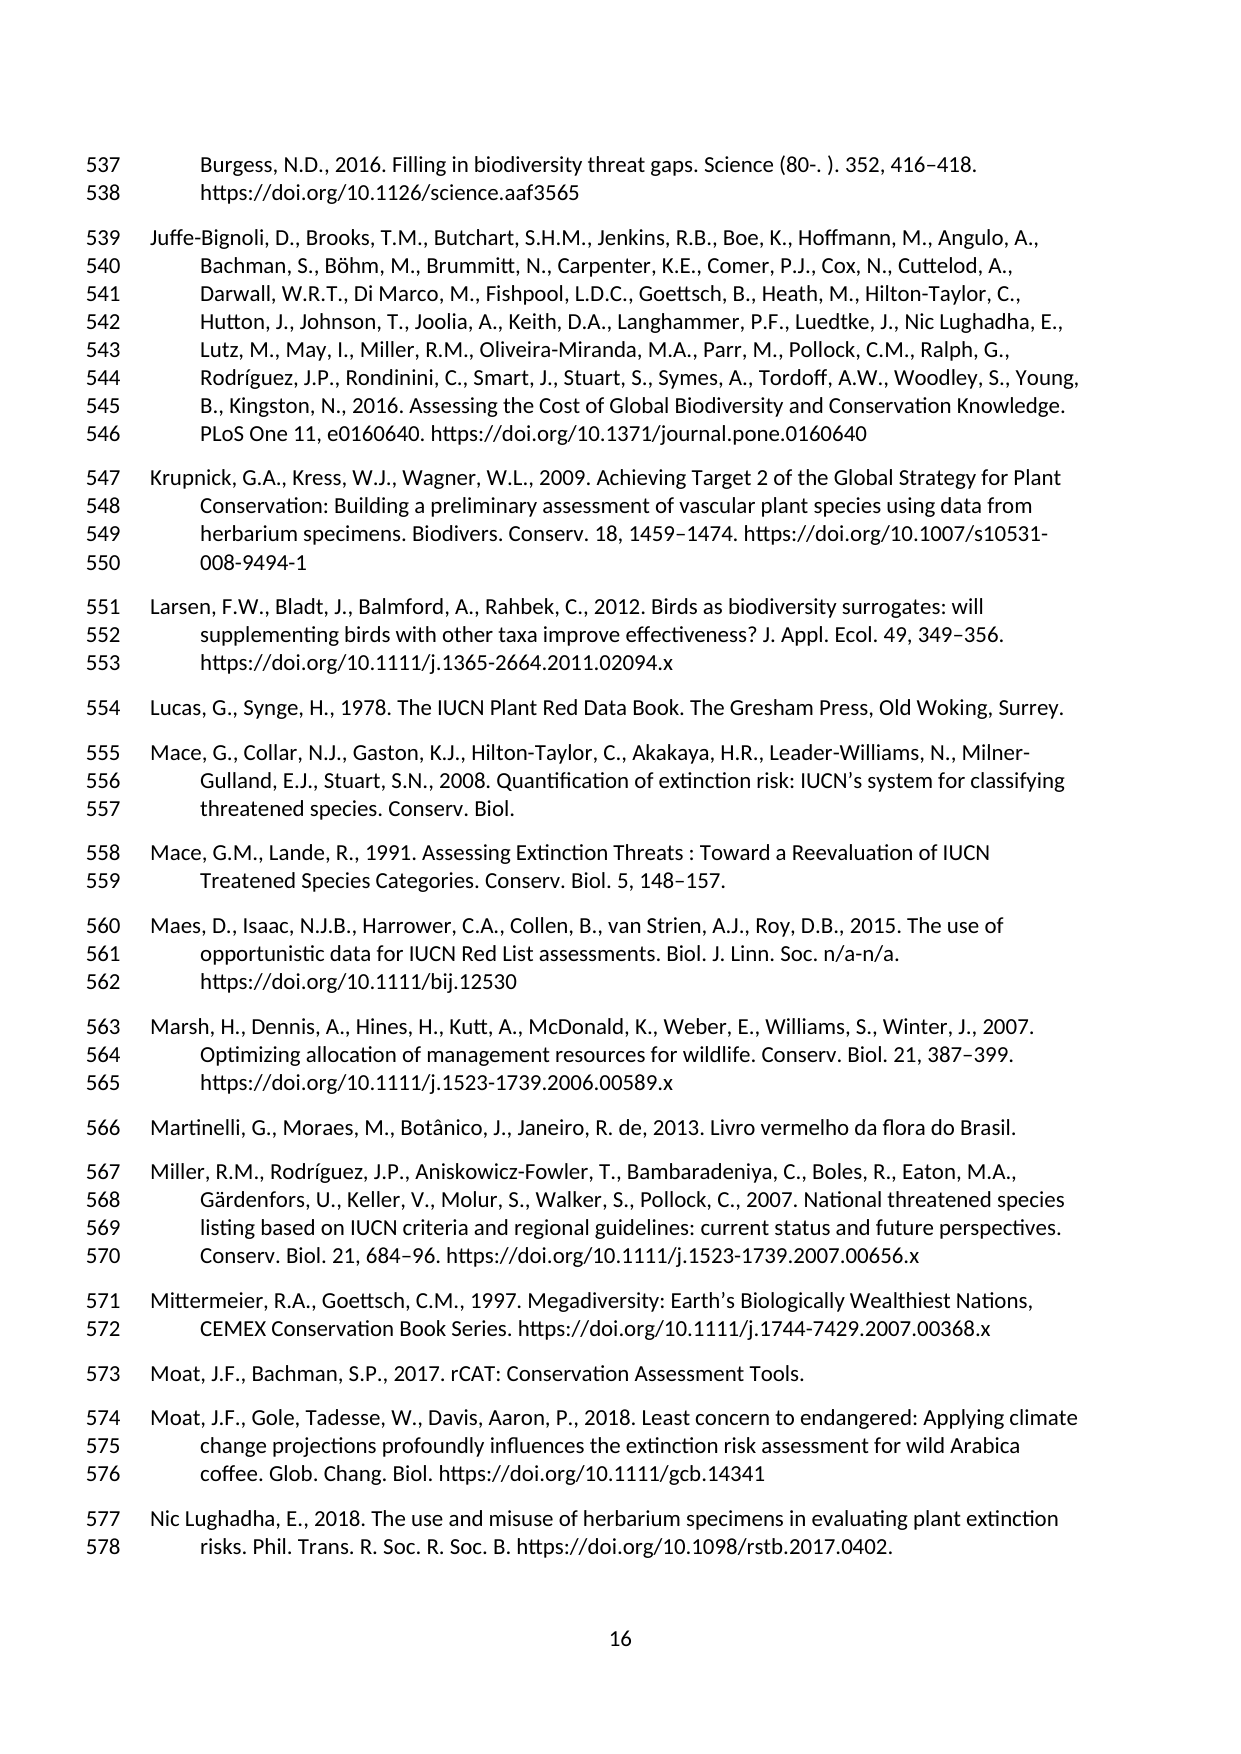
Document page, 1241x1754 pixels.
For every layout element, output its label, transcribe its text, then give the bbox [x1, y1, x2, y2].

text Moat, J.F., Bachman, S.P., 2017. rCAT: Conservation Assessment Tools. [150, 1359, 1090, 1387]
text Marsh, H., Dennis, A., Hines, H., Kutt, A., McDonald, K., Weber, E., Williams, S., Winter, J., 2007. Optimizing allocation of management resources for wildlife. Conserv. Biol. 21, 387–399. https://doi.org/10.1111/j.1523-1739.2006.00589.x [150, 1012, 1090, 1096]
text Mittermeier, R.A., Goettsch, C.M., 1997. Megadiversity: Earth’s Biologically Wealthiest Nations, CEMEX Conservation Book Series. https://doi.org/10.1111/j.1744-7429.2007.00368.x [150, 1286, 1090, 1342]
text Moat, J.F., Gole, Tadesse, W., Davis, Aaron, P., 2018. Least concern to endangered: Applying climate change projections profoundly influences the extinction risk assessment for wild Arabica coffee. Glob. Chang. Biol. https://doi.org/10.1111/gcb.14341 [150, 1403, 1090, 1487]
text Mace, G.M., Lande, R., 1991. Assessing Extinction Threats : Toward a Reevaluation of IUCN Treatened Species Categories. Conserv. Biol. 5, 148–157. [150, 838, 1090, 894]
text Juffe-Bignoli, D., Brooks, T.M., Butchart, S.H.M., Jenkins, R.B., Boe, K., Hoffmann, M., Angulo, A., Bachman, S., Böhm, M., Brummitt, N., Carpenter, K.E., Comer, P.J., Cox, N., Cuttelod, A., Darwall, W.R.T., Di Marco, M., Fishpool, L.D.C., Goettsch, B., Heath, M., Hilton-Taylor, C., Hutton, J., Johnson, T., Joolia, A., Keith, D.A., Langhammer, P.F., Luedtke, J., Nic Lughadha, E., Lutz, M., May, I., Miller, R.M., Oliveira-Miranda, M.A., Parr, M., Pollock, C.M., Ralph, G., Rodríguez, J.P., Rondinini, C., Smart, J., Stuart, S., Symes, A., Tordoff, A.W., Woodley, S., Young, B., Kingston, N., 2016. Assessing the Cost of Global Biodiversity and Conservation Knowledge. PLoS One 11, e0160640. https://doi.org/10.1371/journal.pone.0160640 [150, 223, 1090, 447]
text Lucas, G., Synge, H., 1978. The IUCN Plant Red Data Book. The Gresham Press, Old Woking, Surrey. [150, 693, 1090, 721]
text Martinelli, G., Moraes, M., Botânico, J., Janeiro, R. de, 2013. Livro vermelho da flora do Brasil. [150, 1113, 1090, 1141]
text Larsen, F.W., Bladt, J., Balmford, A., Rahbek, C., 2012. Birds as biodiversity surrogates: will supplementing birds with other taxa improve effectiveness? J. Appl. Ecol. 49, 349–356. https://doi.org/10.1111/j.1365-2664.2011.02094.x [150, 592, 1090, 676]
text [150, 150, 1090, 206]
text Mace, G., Collar, N.J., Gaston, K.J., Hilton-Taylor, C., Akakaya, H.R., Leader-Williams, N., Milner-Gulland, E.J., Stuart, S.N., 2008. Quantification of extinction risk: IUCN’s system for classifying threatened species. Conserv. Biol. [150, 738, 1090, 822]
text Miller, R.M., Rodríguez, J.P., Aniskowicz-Fowler, T., Bambaradeniya, C., Boles, R., Eaton, M.A., Gärdenfors, U., Keller, V., Molur, S., Walker, S., Pollock, C., 2007. National threatened species listing based on IUCN criteria and regional guidelines: current status and future perspectives. Conserv. Biol. 21, 684–96. https://doi.org/10.1111/j.1523-1739.2007.00656.x [150, 1157, 1090, 1269]
text Nic Lughadha, E., 2018. The use and misuse of herbarium specimens in evaluating plant extinction risks. Phil. Trans. R. Soc. R. Soc. B. https://doi.org/10.1098/rstb.2017.0402. [150, 1504, 1090, 1560]
text Maes, D., Isaac, N.J.B., Harrower, C.A., Collen, B., van Strien, A.J., Roy, D.B., 2015. The use of opportunistic data for IUCN Red List assessments. Biol. J. Linn. Soc. n/a-n/a. https://doi.org/10.1111/bij.12530 [150, 911, 1090, 995]
text Krupnick, G.A., Kress, W.J., Wagner, W.L., 2009. Achieving Target 2 of the Global Strategy for Plant Conservation: Building a preliminary assessment of vascular plant species using data from herbarium specimens. Biodivers. Conserv. 18, 1459–1474. https://doi.org/10.1007/s10531-008-9494-1 [150, 463, 1090, 576]
